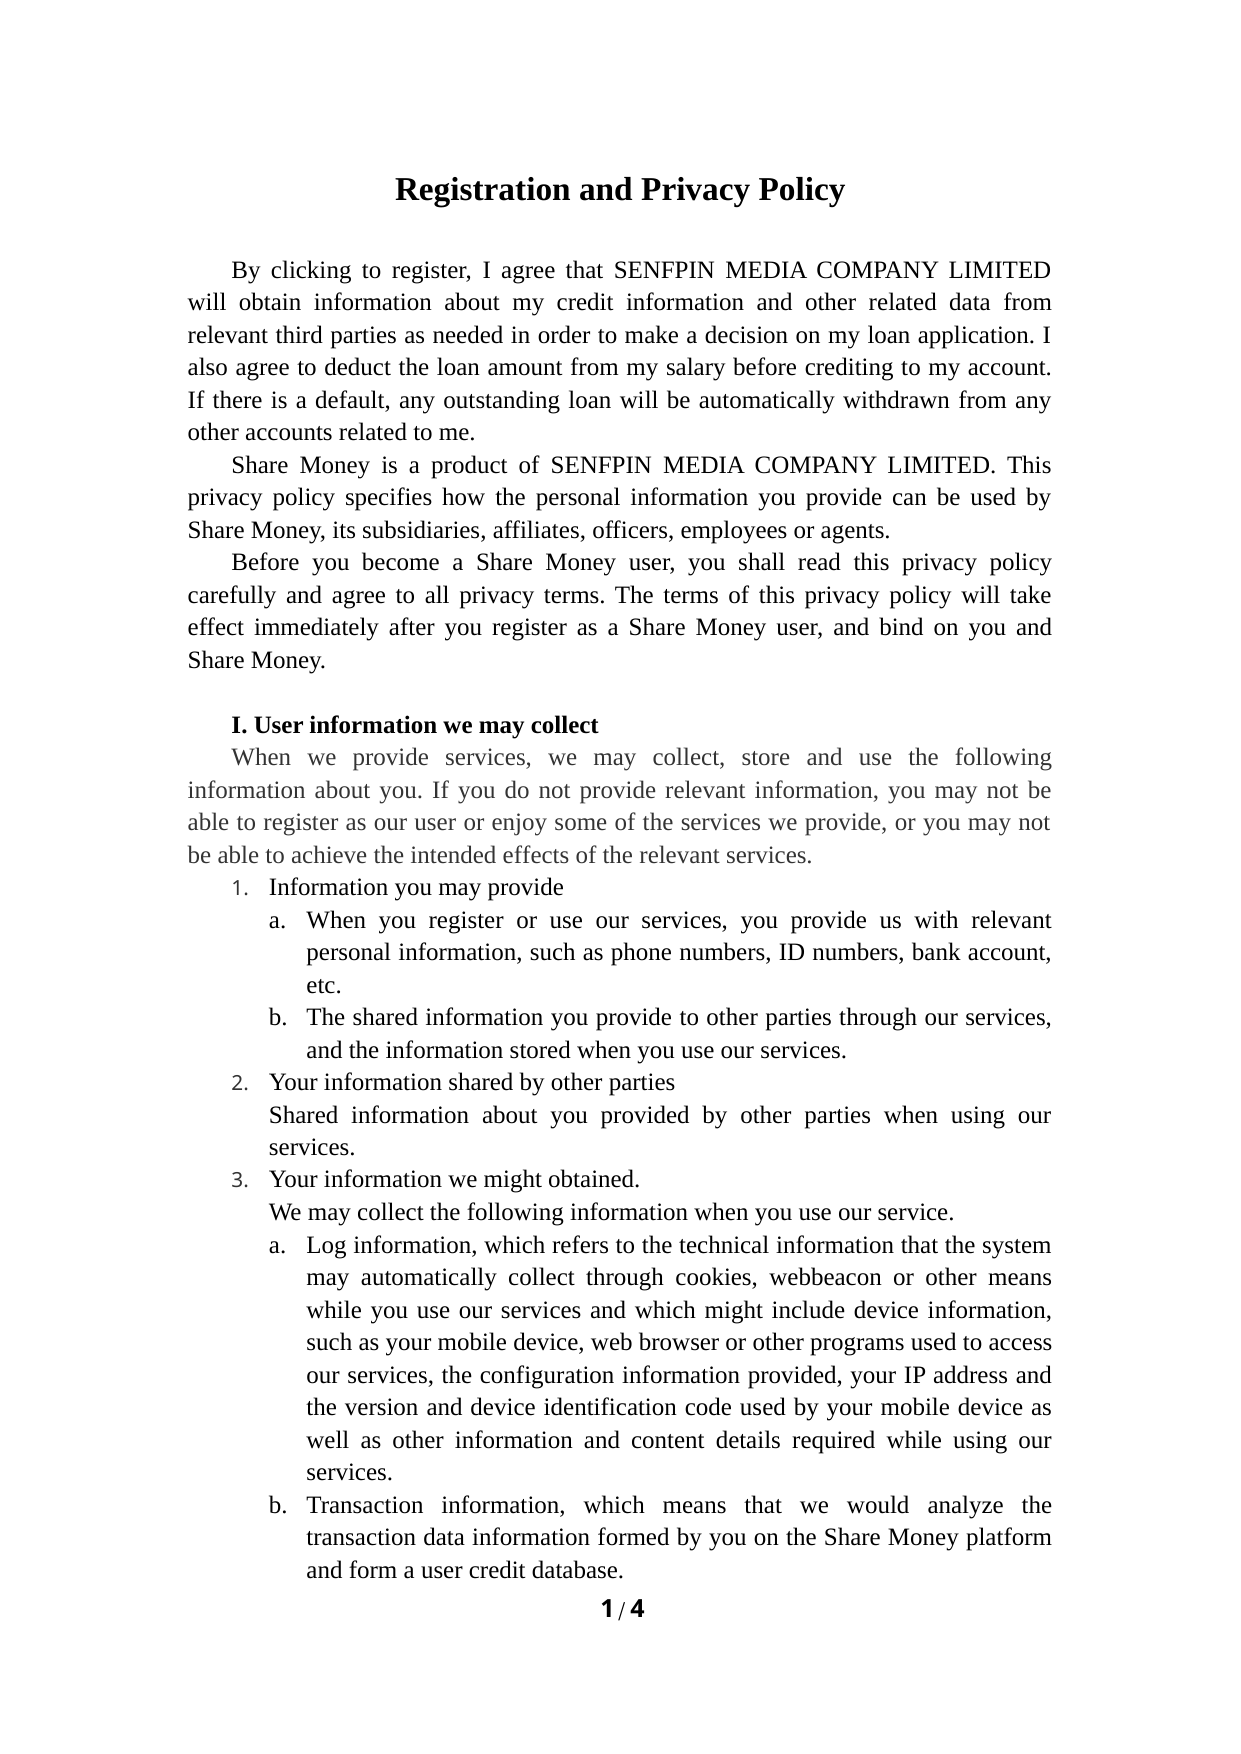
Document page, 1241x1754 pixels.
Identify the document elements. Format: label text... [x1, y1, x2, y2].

list When you register or use our services, you provide us with relevant personal information, such as phone numbers, ID numbers, bank account, etc. [269, 903, 1053, 1001]
text By clicking to register, I agree that SENFPIN MEDIA COMPANY LIMITED will obtain information about my credit information and other related data from relevant third parties as needed in order to make a decision on my loan application. I also agree to deduct the loan amount from my salary before crediting to my account. If there is a default, any outstanding loan will be automatically withdrawn from any other accounts related to me. [187, 253, 1053, 448]
list Shared information about you provided by other parties when using our services. [269, 1098, 1053, 1163]
text I. User information we may collect [187, 708, 1053, 741]
text Registration and Privacy Policy [187, 156, 1053, 221]
list Log information, which refers to the technical information that the system may automatically collect through cookies, webbeacon or other means while you use our services and which might include device information, such as your mobile device, web browser or other programs used to access our services, the configuration information provided, your IP address and the version and device identification code used by your mobile device as well as other information and content details required while using our services. [269, 1228, 1053, 1488]
list The shared information you provide to other parties through our services, and the information stored when you use our services. [269, 1001, 1053, 1066]
text Before you become a Share Money user, you shall read this privacy policy carefully and agree to all privacy terms. The terms of this privacy policy will take effect immediately after you register as a Share Money user, and bind on you and Share Money. [187, 546, 1053, 676]
list Transaction information, which means that we would analyze the transaction data information formed by you on the Share Money platform and form a user credit database. [269, 1488, 1053, 1586]
list Your information we might obtained. [231, 1163, 1053, 1196]
text When we provide services, we may collect, store and use the following information about you. If you do not provide relevant information, you may not be able to register as our user or enjoy some of the services we provide, or you may not be able to achieve the intended effects of the relevant services. [187, 741, 1053, 871]
text Share Money is a product of SENFPIN MEDIA COMPANY LIMITED. This privacy policy specifies how the personal information you provide can be used by Share Money, its subsidiaries, affiliates, officers, employees or agents. [187, 448, 1053, 546]
list We may collect the following information when you use our service. [269, 1196, 1053, 1228]
list Your information shared by other parties [231, 1066, 1053, 1098]
list Information you may provide [231, 871, 1053, 903]
